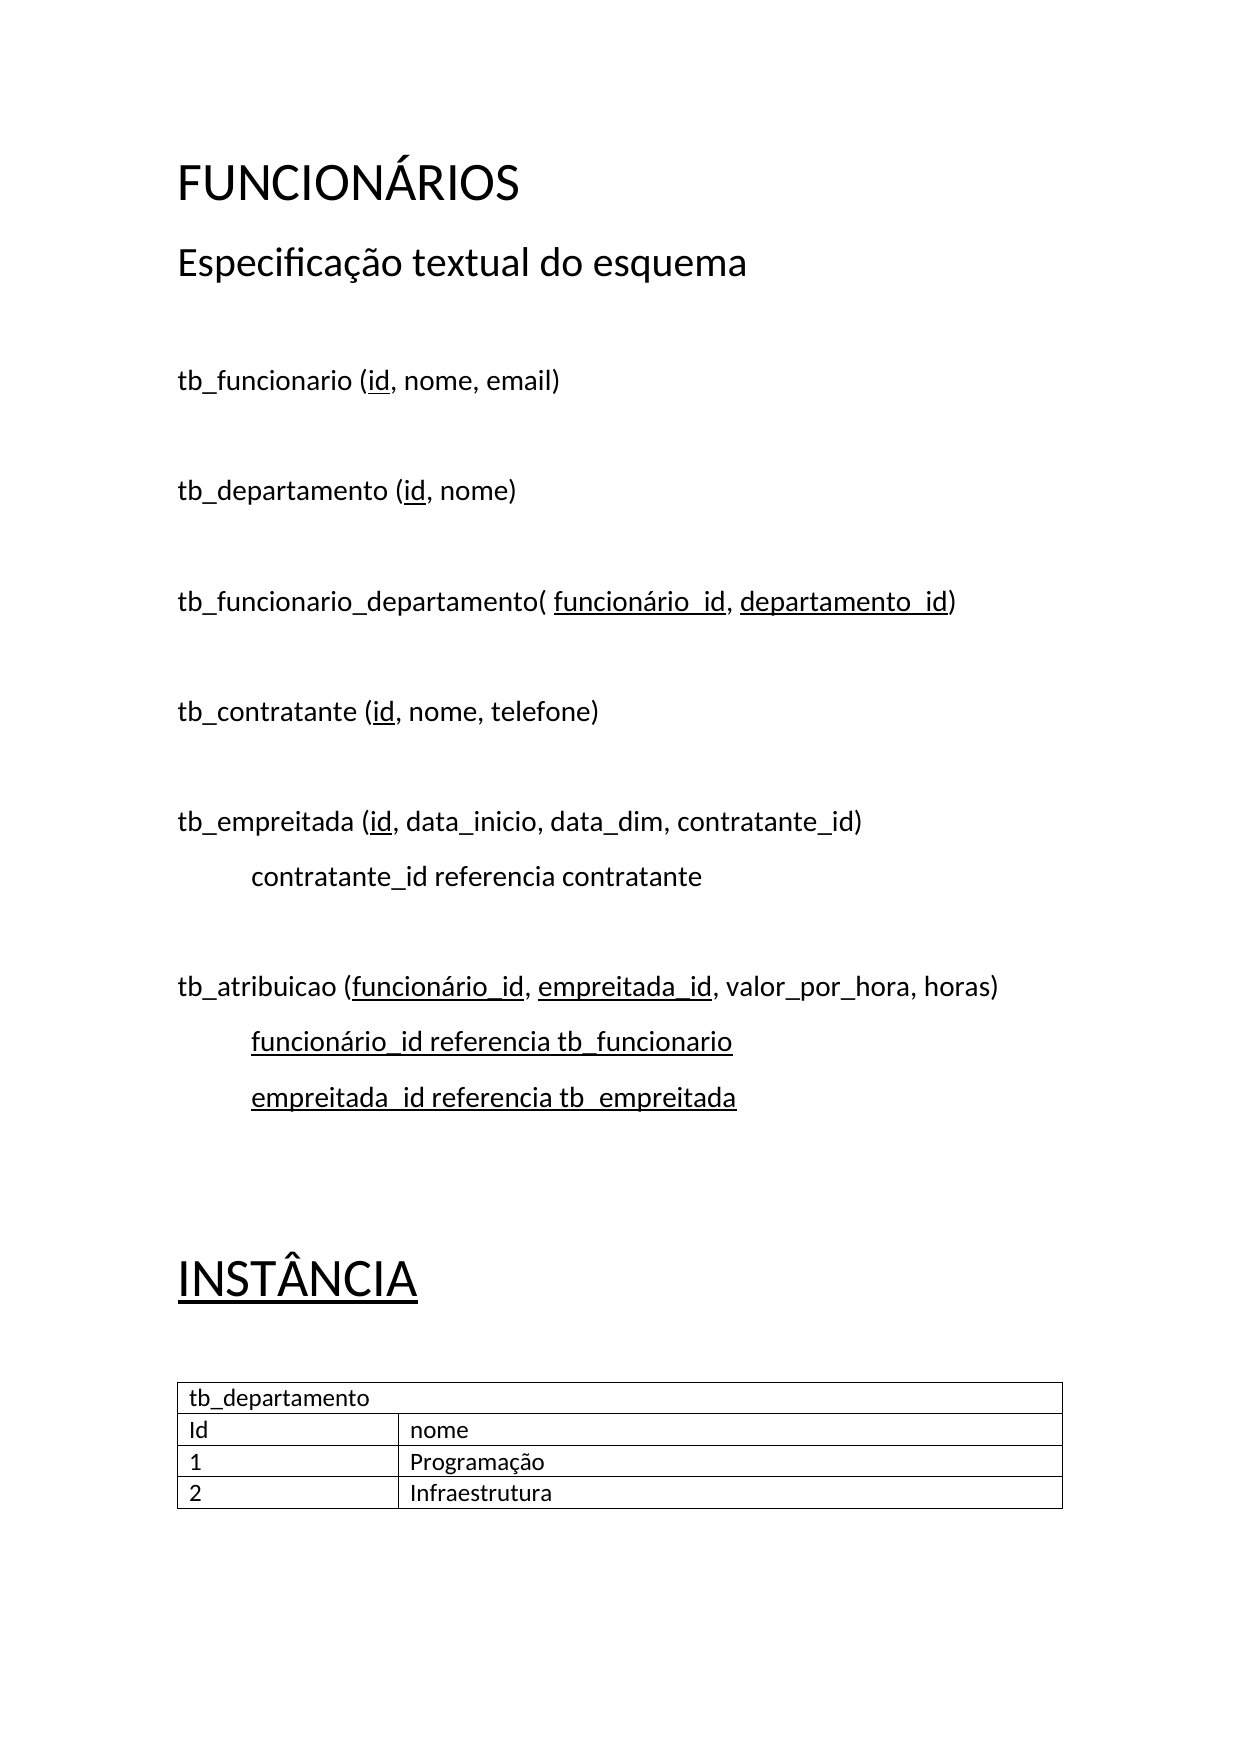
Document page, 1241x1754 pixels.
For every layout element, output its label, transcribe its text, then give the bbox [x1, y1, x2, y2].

table_cell nome [399, 1414, 1062, 1445]
text tb_contratante (id, nome, telefone) [177, 693, 1063, 728]
table_header tb_departamento [178, 1383, 1062, 1413]
text Especificação textual do esquema [177, 236, 1063, 286]
table_cell Programação [399, 1446, 1062, 1476]
text tb_funcionario (id, nome, email) [177, 362, 1063, 398]
text tb_empreitada (id, data_inicio, data_dim, contratante_id) [177, 803, 1063, 839]
text tb_atribuicao (funcionário_id, empreitada_id, valor_por_hora, horas) [177, 968, 1063, 1004]
table_cell 2 [178, 1477, 398, 1508]
table_cell Infraestrutura [399, 1477, 1062, 1508]
table_cell Id [178, 1414, 398, 1445]
text INSTÂNCIA [177, 1244, 1063, 1310]
table_cell 1 [178, 1446, 398, 1476]
text tb_funcionario_departamento( funcionário_id, departamento_id) [177, 583, 1063, 618]
text FUNCIONÁRIOS [177, 148, 1063, 214]
text empreitada_id referencia tb_empreitada [177, 1079, 1063, 1114]
text funcionário_id referencia tb_funcionario [177, 1023, 1063, 1059]
text contratante_id referencia contratante [177, 858, 1063, 894]
text tb_departamento (id, nome) [177, 472, 1063, 508]
